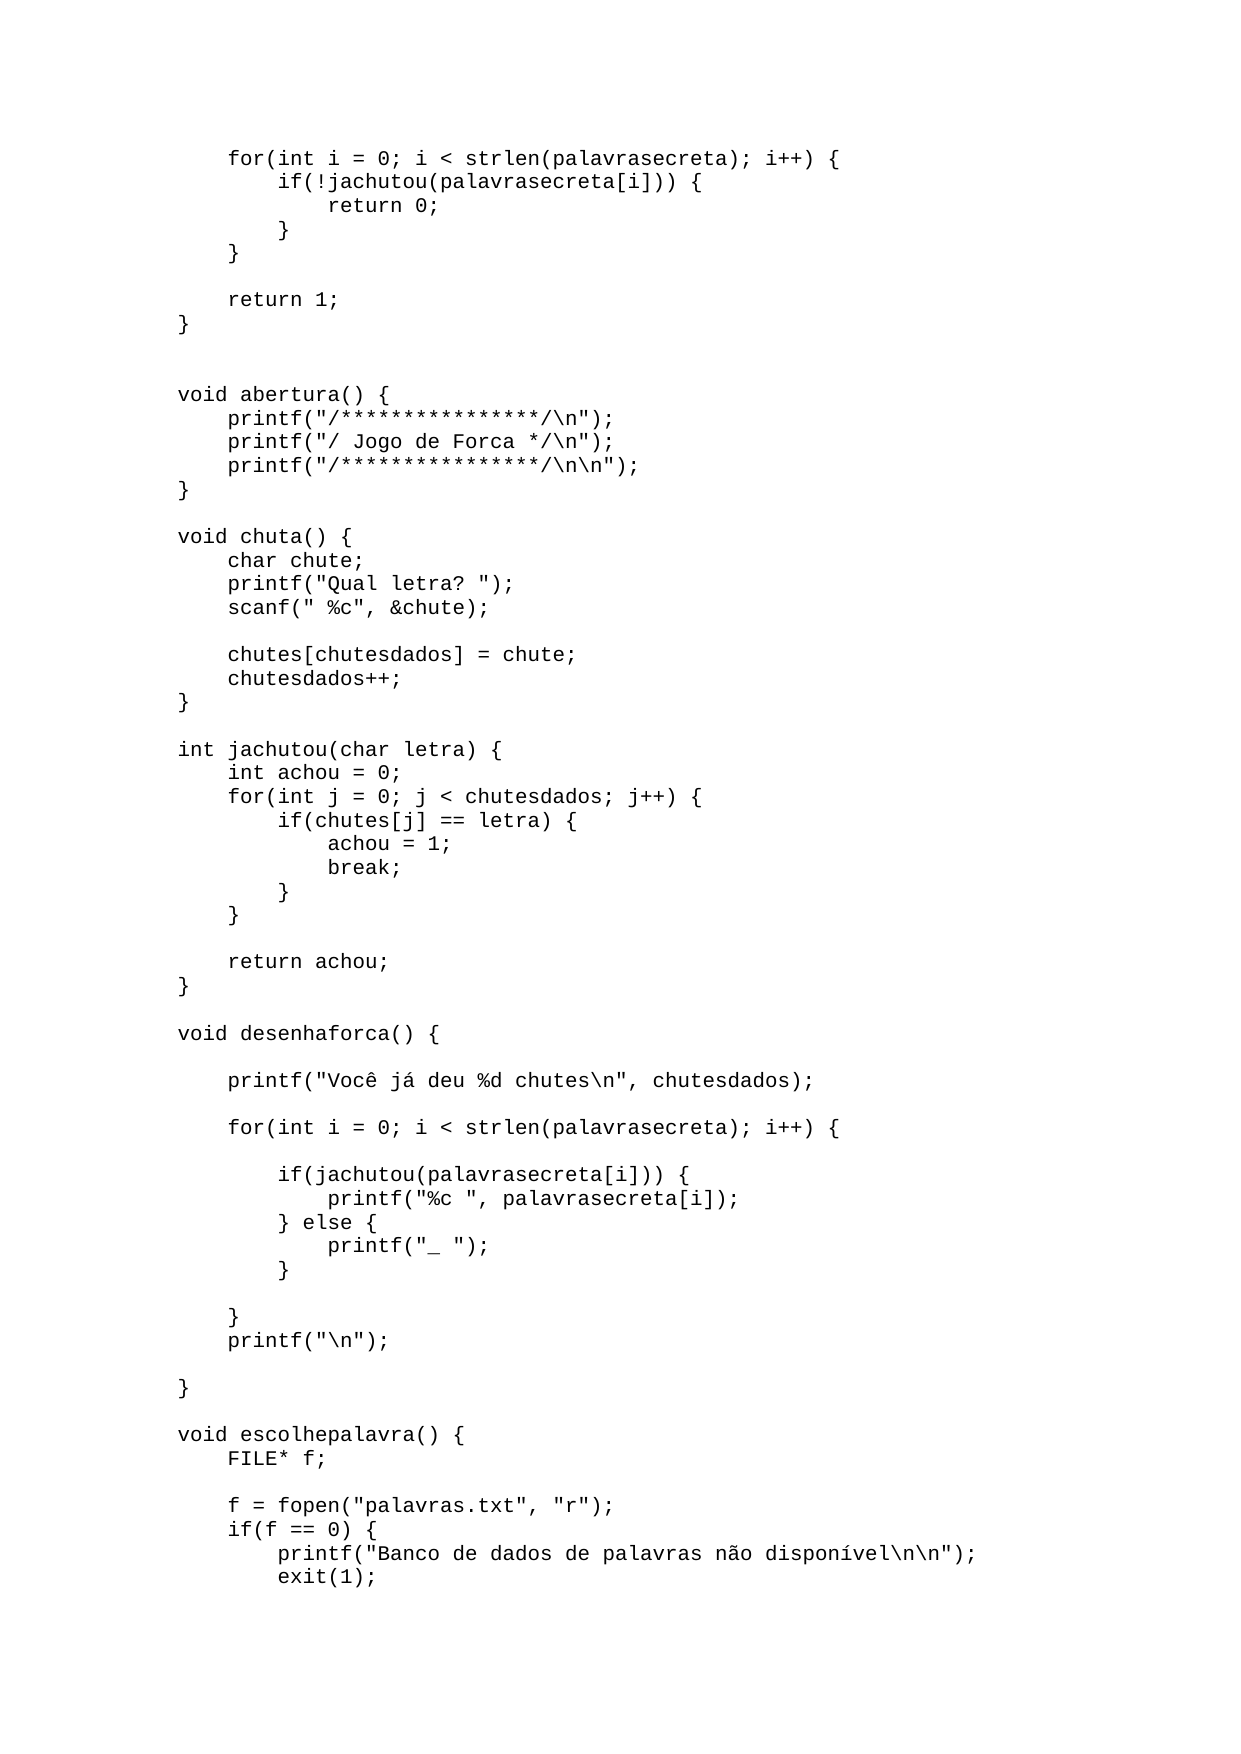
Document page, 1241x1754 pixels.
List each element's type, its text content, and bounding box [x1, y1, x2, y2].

text } [177, 1306, 1063, 1330]
text void abertura() { [177, 384, 1063, 408]
text char chute; [177, 549, 1063, 573]
text } [177, 691, 1063, 715]
text void chuta() { [177, 526, 1063, 549]
text f = fopen("palavras.txt", "r"); [177, 1495, 1063, 1519]
text void escolhepalavra() { [177, 1424, 1063, 1448]
text printf("_ "); [177, 1235, 1063, 1259]
text if(chutes[j] == letra) { [177, 810, 1063, 833]
text return achou; [177, 952, 1063, 975]
text chutes[chutesdados] = chute; [177, 644, 1063, 668]
text for(int i = 0; i < strlen(palavrasecreta); i++) { [177, 1117, 1063, 1141]
text FILE* f; [177, 1448, 1063, 1472]
text } [177, 218, 1063, 242]
text void desenhaforca() { [177, 1022, 1063, 1046]
text } [177, 1377, 1063, 1401]
text printf("/ Jogo de Forca */\n"); [177, 431, 1063, 455]
text printf("/****************/\n"); [177, 408, 1063, 431]
text printf("Qual letra? "); [177, 573, 1063, 597]
text scanf(" %c", &chute); [177, 597, 1063, 621]
text } [177, 313, 1063, 337]
text printf("Você já deu %d chutes\n", chutesdados); [177, 1070, 1063, 1093]
text } [177, 479, 1063, 502]
text printf("%c ", palavrasecreta[i]); [177, 1188, 1063, 1212]
text printf("\n"); [177, 1330, 1063, 1353]
text if(!jachutou(palavrasecreta[i])) { [177, 171, 1063, 195]
text achou = 1; [177, 833, 1063, 857]
text printf("/****************/\n\n"); [177, 455, 1063, 479]
text } [177, 904, 1063, 928]
text } [177, 1259, 1063, 1283]
text for(int j = 0; j < chutesdados; j++) { [177, 786, 1063, 810]
text } [177, 881, 1063, 904]
text printf("Banco de dados de palavras não disponível\n\n"); [177, 1543, 1063, 1566]
text } [177, 242, 1063, 266]
text if(jachutou(palavrasecreta[i])) { [177, 1164, 1063, 1188]
text if(f == 0) { [177, 1519, 1063, 1543]
text return 1; [177, 289, 1063, 313]
text exit(1); [177, 1566, 1063, 1590]
text break; [177, 857, 1063, 881]
text } else { [177, 1212, 1063, 1235]
text for(int i = 0; i < strlen(palavrasecreta); i++) { [177, 148, 1063, 171]
text int jachutou(char letra) { [177, 739, 1063, 762]
text return 0; [177, 195, 1063, 218]
text chutesdados++; [177, 668, 1063, 691]
text } [177, 975, 1063, 999]
text int achou = 0; [177, 762, 1063, 786]
